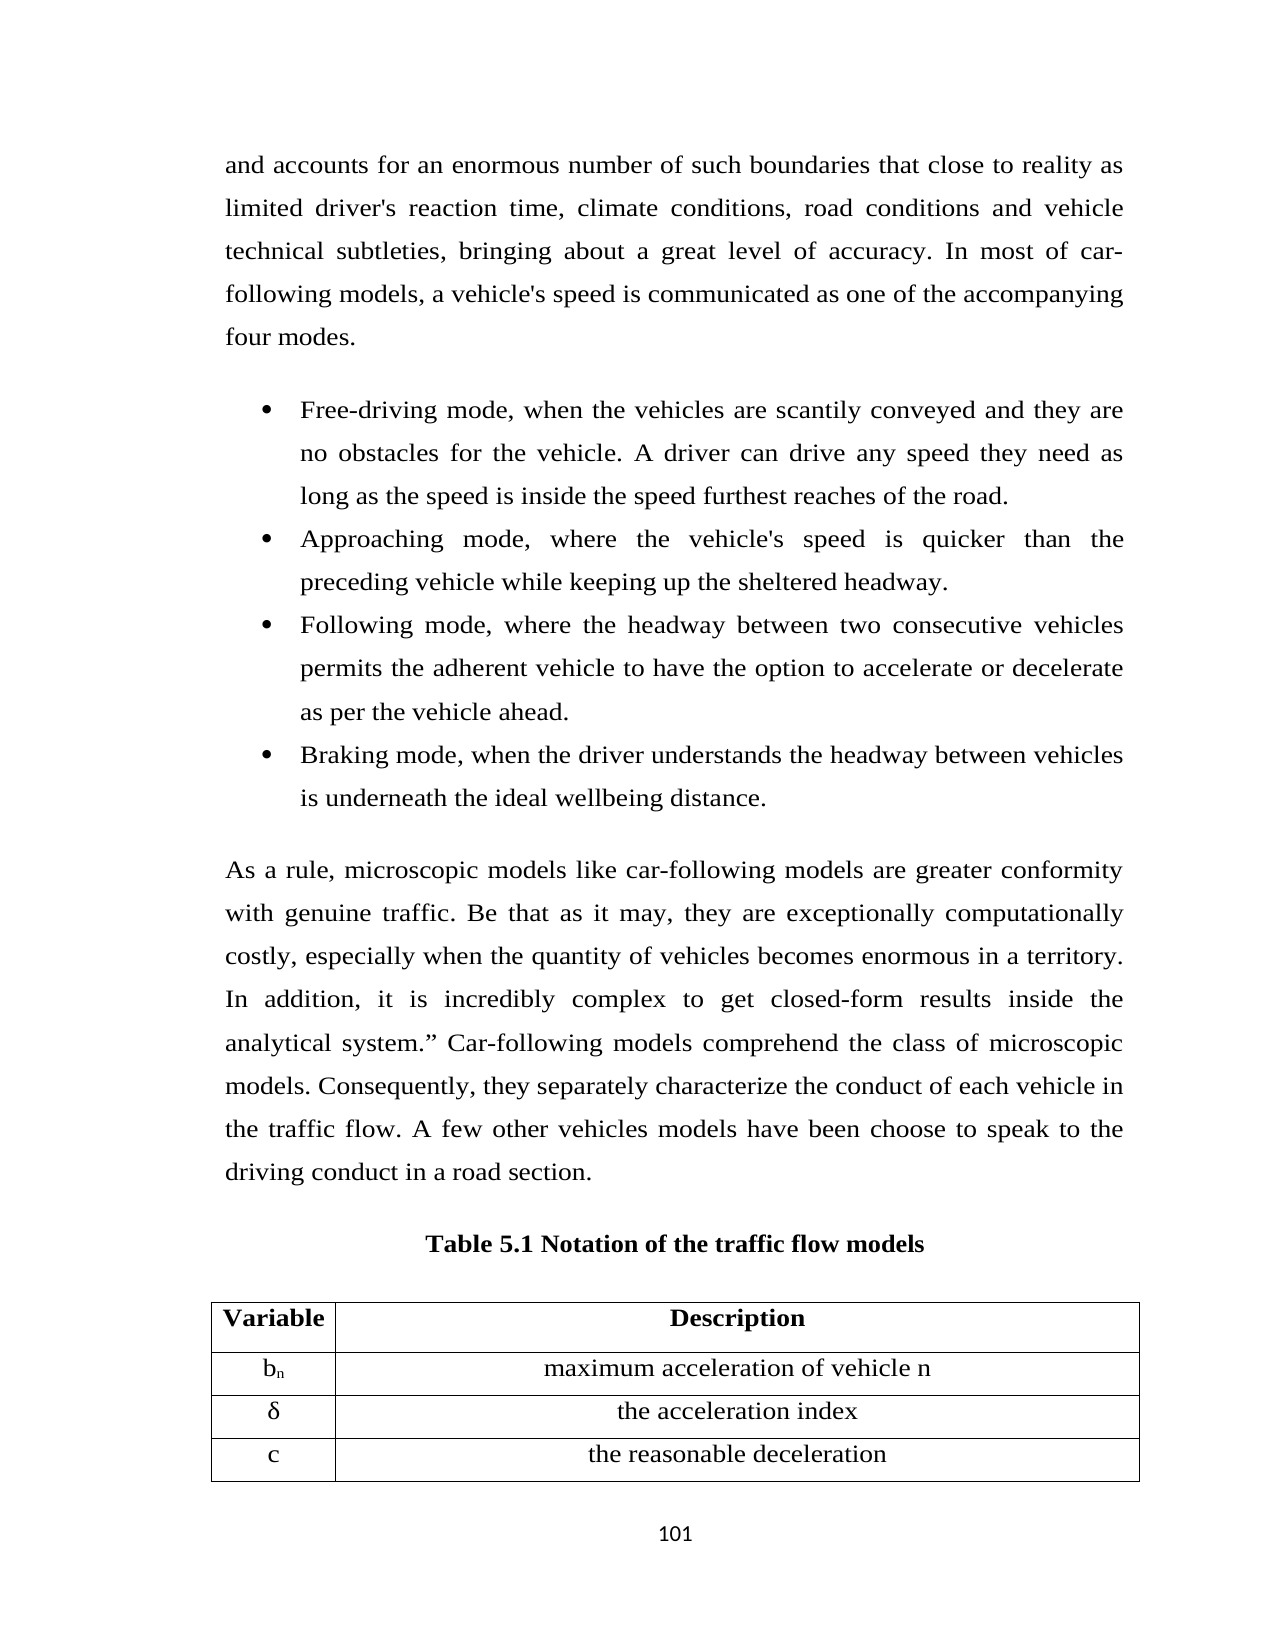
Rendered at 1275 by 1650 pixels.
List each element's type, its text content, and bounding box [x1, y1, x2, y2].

table_cell δ [212, 1396, 335, 1438]
list Following mode, where the headway between two consecutive vehicles permits the adherent vehicle to have the option to accelerate or decelerate as per the vehicle ahead. [262, 610, 1125, 725]
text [225, 150, 1125, 351]
table_header Variable [212, 1303, 335, 1352]
list Free-driving mode, when the vehicles are scantily conveyed and they are no obstacles for the vehicle. A driver can drive any speed they need as long as the speed is inside the speed furthest reaches of the road. [262, 395, 1125, 510]
text As a rule, microscopic models like car-following models are greater conformity with genuine traffic. Be that as it may, they are exceptionally computationally costly, especially when the quantity of vehicles becomes enormous in a territory. In addition, it is incredibly complex to get closed-form results inside the analytical system.” Car-following models comprehend the class of microscopic models. Consequently, they separately characterize the conduct of each vehicle in the traffic flow. A few other vehicles models have been choose to speak to the driving conduct in a road section. [225, 855, 1125, 1186]
text Table 5.1 Notation of the traffic flow models [225, 1229, 1125, 1258]
table_cell c [212, 1439, 335, 1481]
list Braking mode, when the driver understands the headway between vehicles is underneath the ideal wellbeing distance. [262, 740, 1125, 812]
table_cell the acceleration index [336, 1396, 1139, 1438]
table_cell the reasonable deceleration [336, 1439, 1139, 1481]
list Approaching mode, where the vehicle's speed is quicker than the preceding vehicle while keeping up the sheltered headway. [262, 524, 1125, 596]
table_cell bn [212, 1353, 335, 1395]
table_header Description [336, 1303, 1139, 1352]
table_cell maximum acceleration of vehicle n [336, 1353, 1139, 1395]
